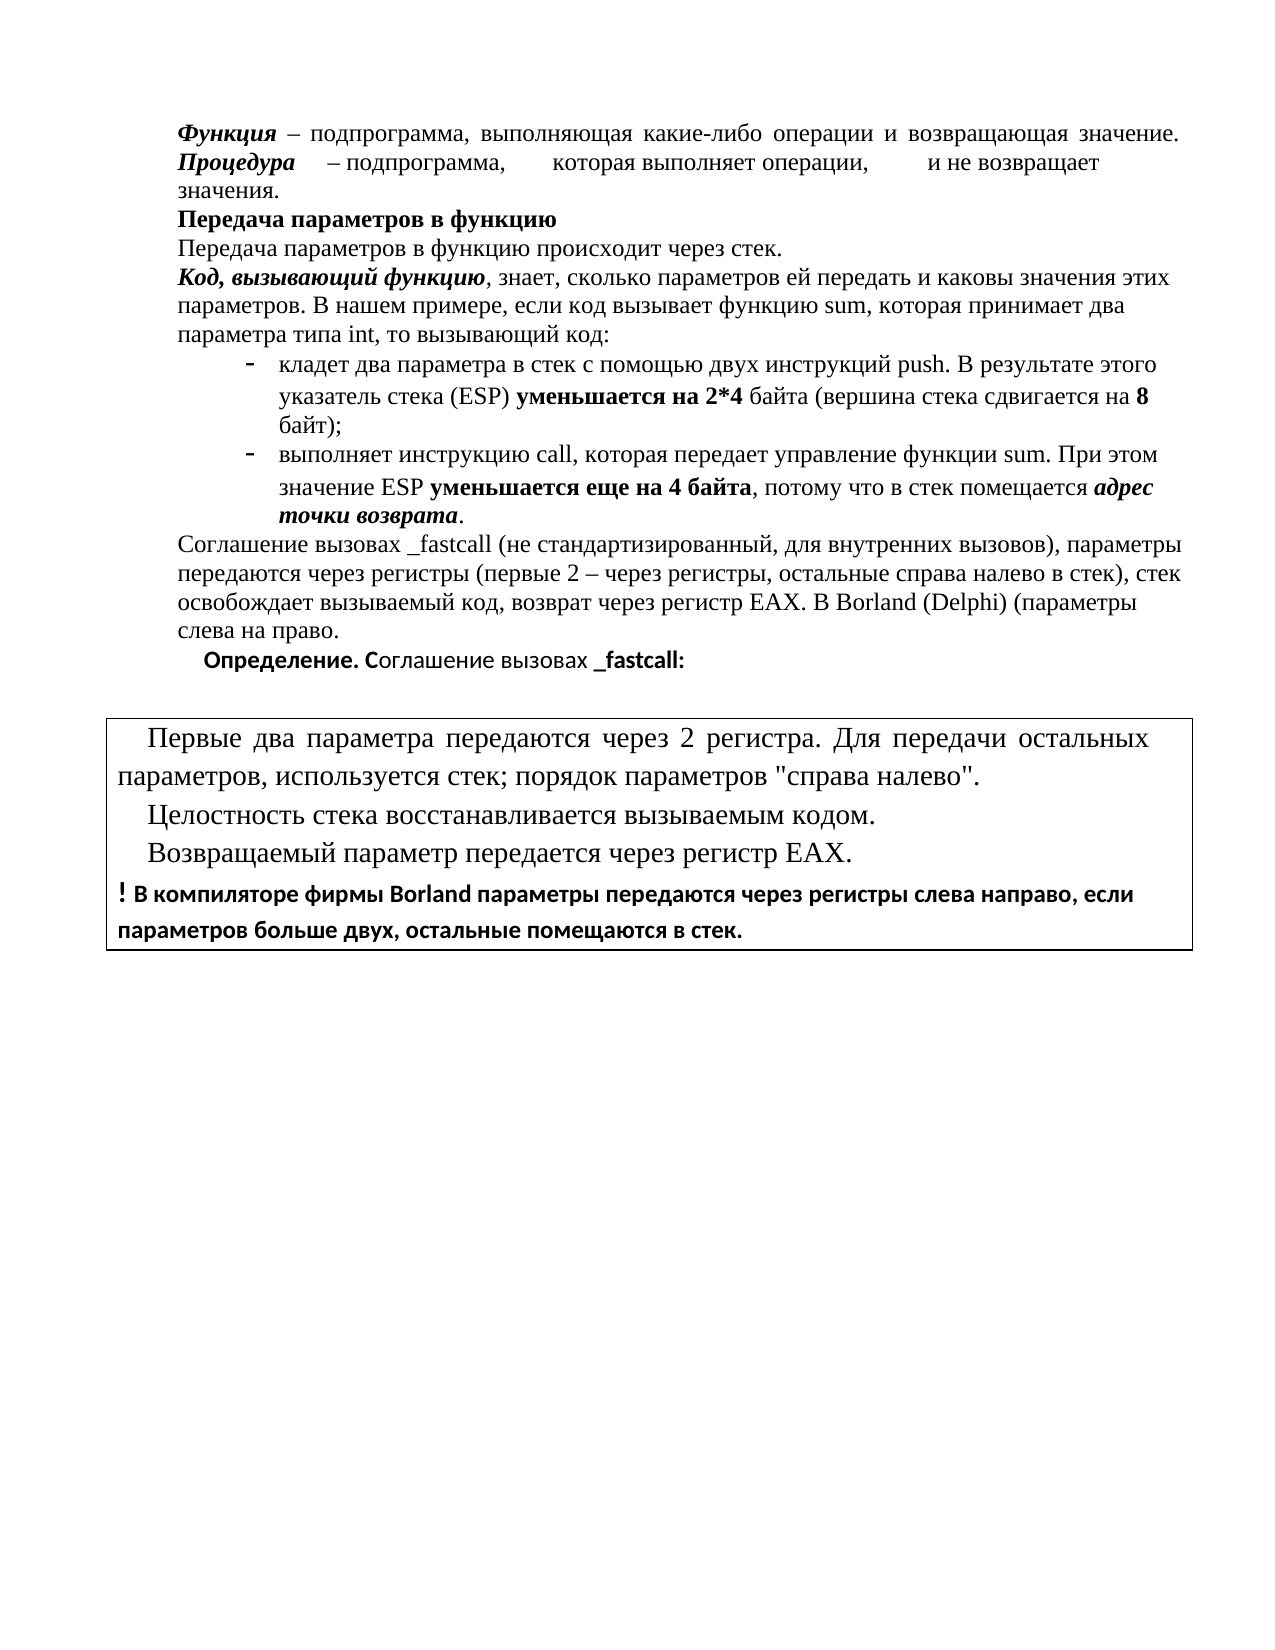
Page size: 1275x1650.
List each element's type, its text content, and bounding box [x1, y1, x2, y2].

list кладет два параметра в стек с помощью двух инструкций push. В результате этого указатель стека (ESP) уменьшается на 2*4 байта (вершина стека сдвигается на 8 байт); [241, 348, 1186, 439]
text Соглашение вызовах _fastcall (не стандартизированный, для внутренних вызовов), параметры передаются через регистры (первые 2 – через регистры, остальные справа налево в стек), стек освобождает вызываемый код, возврат через регистр EAX. В Borland (Delphi) (параметры слева на право. [177, 529, 1186, 644]
list выполняет инструкцию call, которая передает управление функции sum. При этом значение ESP уменьшается еще на 4 байта, потому что в стек помещается адрес точки возврата. [241, 439, 1186, 529]
text Передача параметров в функцию [177, 204, 1186, 233]
text Определение. Соглашение вызовах _fastcall: [203, 644, 1186, 675]
text Процедура – подпрограмма, которая выполняет операции, и не возвращает значения. [177, 147, 1186, 204]
text Передача параметров в функцию происходит через стек. [177, 233, 1186, 262]
text Код, вызывающий функцию, знает, сколько параметров ей передать и каковы значения этих параметров. В нашем примере, если код вызывает функцию sum, которая принимает два параметра типа int, то вызывающий код: [177, 262, 1186, 348]
text Функция – подпрограмма, выполняющая какие-либо операции и возвращающая значение. [177, 118, 1186, 147]
